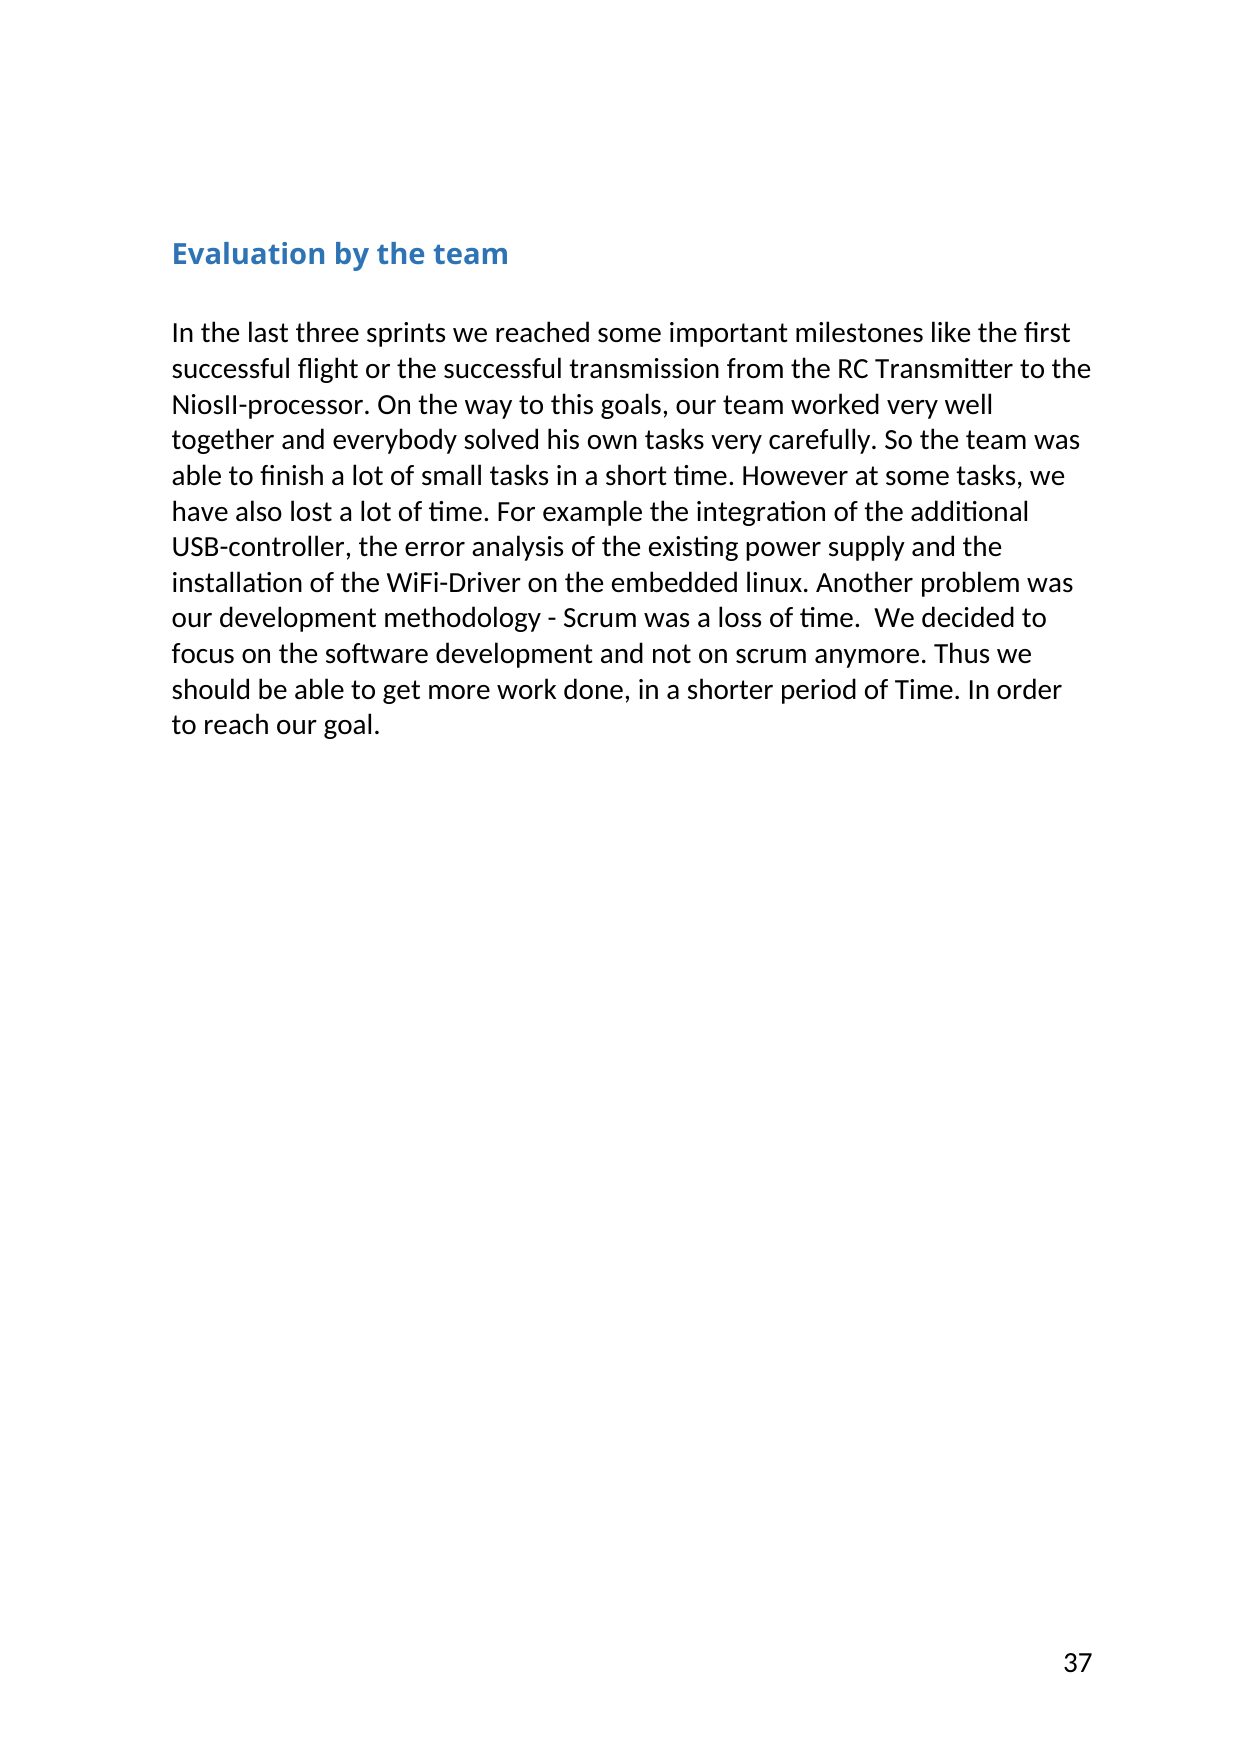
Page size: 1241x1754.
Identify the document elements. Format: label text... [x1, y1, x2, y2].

text In the last three sprints we reached some important milestones like the first successful flight or the successful transmission from the RC Transmitter to the NiosII-processor. On the way to this goals, our team worked very well together and everybody solved his own tasks very carefully. So the team was able to finish a lot of small tasks in a short time. However at some tasks, we have also lost a lot of time. For example the integration of the additional USB-controller, the error analysis of the existing power supply and the installation of the WiFi-Driver on the embedded linux. Another problem was our development methodology - Scrum was a loss of time. We decided to focus on the software development and not on scrum anymore. Thus we should be able to get more work done, in a shorter period of Time. In order to reach our goal. [171, 314, 1092, 742]
subtitle Evaluation by the team [171, 233, 1092, 273]
